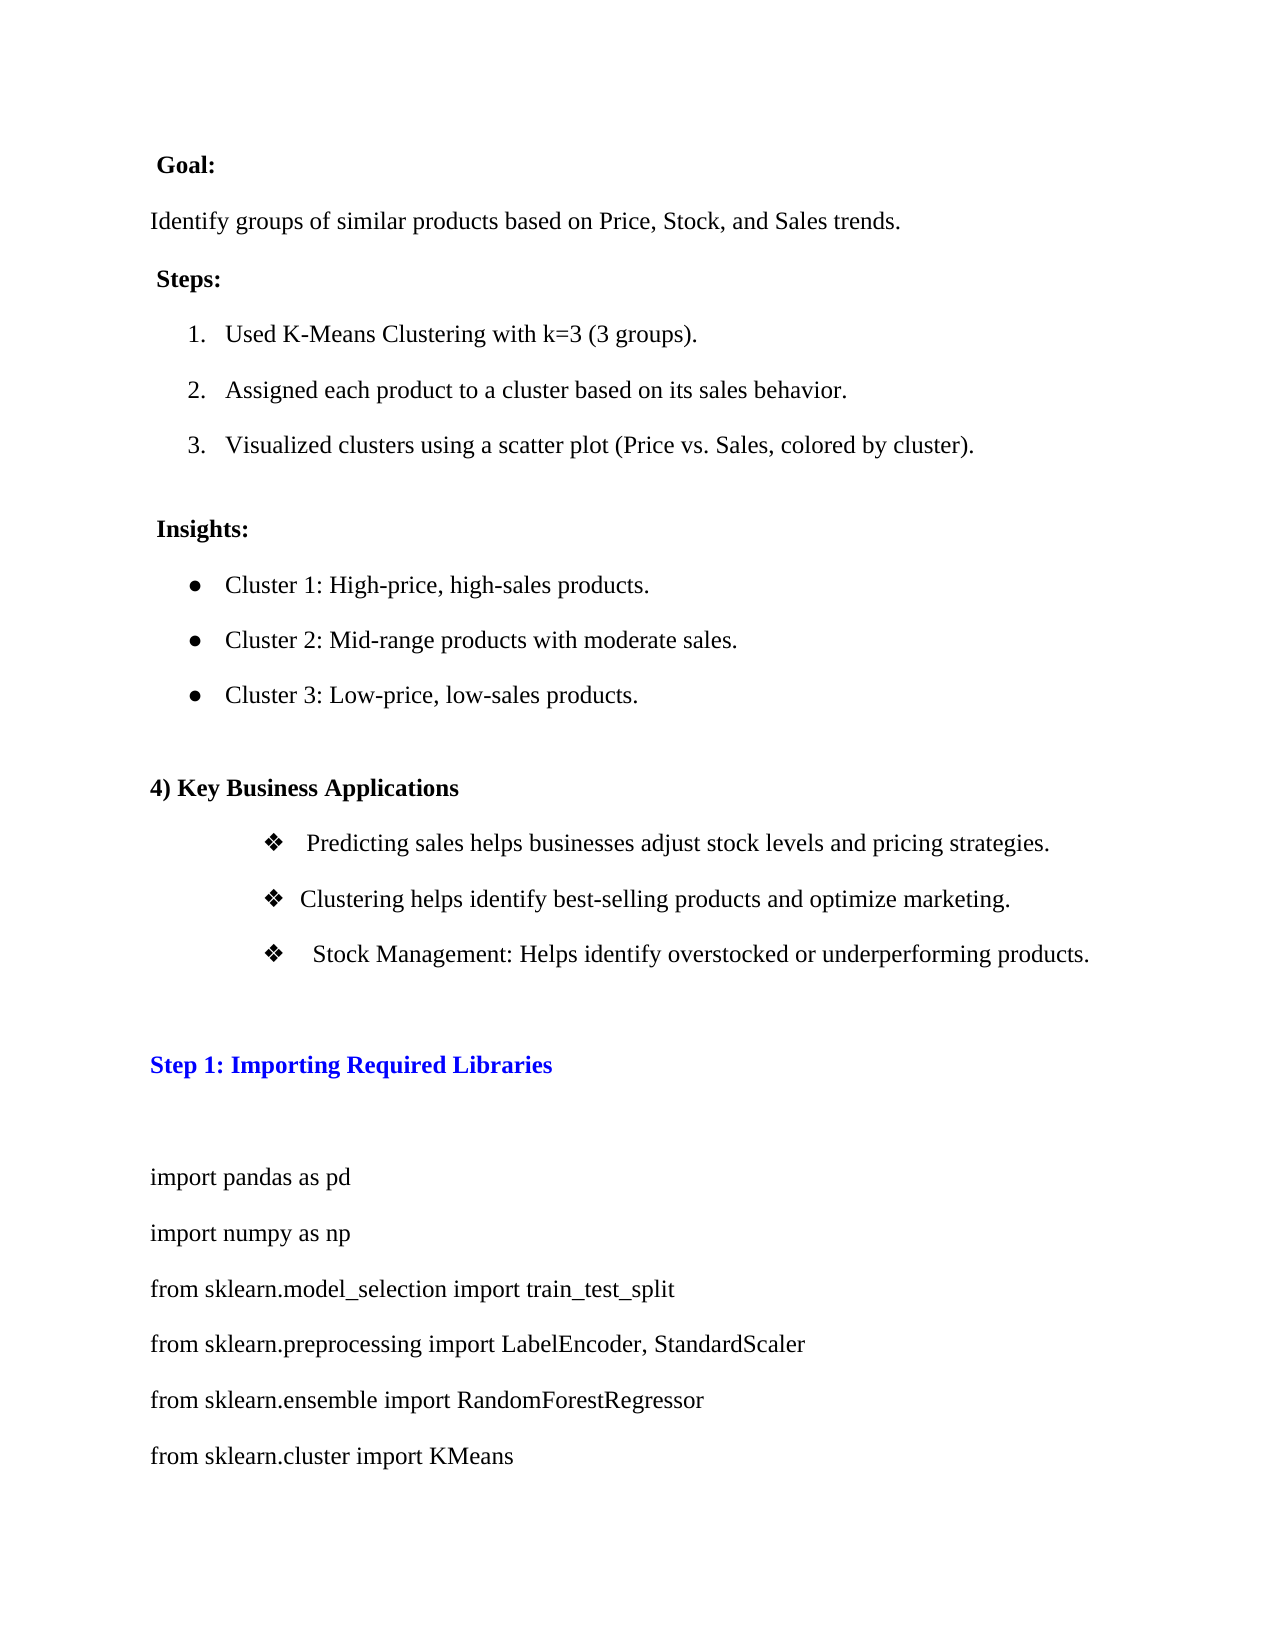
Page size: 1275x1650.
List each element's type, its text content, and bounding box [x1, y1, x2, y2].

subtitle 4) Key Business Applications [150, 773, 1125, 801]
list Clustering helps identify best-selling products and optimize marketing. [262, 884, 1125, 939]
text Step 1: Importing Required Libraries [150, 1050, 1125, 1079]
list Used K-Means Clustering with k=3 (3 groups). [187, 319, 1125, 375]
text import pandas as pd [150, 1162, 1125, 1191]
text Identify groups of similar products based on Price, Stock, and Sales trends. [150, 206, 1125, 234]
list Predicting sales helps businesses adjust stock levels and pricing strategies. [262, 828, 1125, 884]
subtitle Goal: [150, 150, 1125, 179]
text from sklearn.preprocessing import LabelEncoder, StandardScaler [150, 1329, 1125, 1358]
text import numpy as np [150, 1218, 1125, 1247]
text from sklearn.cluster import KMeans [150, 1441, 1125, 1470]
list Cluster 2: Mid-range products with moderate sales. [187, 625, 1125, 680]
list Assigned each product to a cluster based on its sales behavior. [187, 375, 1125, 430]
subtitle Steps: [150, 264, 1125, 292]
subtitle Insights: [150, 514, 1125, 543]
list Stock Management: Helps identify overstocked or underperforming products. [262, 939, 1125, 967]
text from sklearn.ensemble import RandomForestRegressor [150, 1385, 1125, 1414]
list Visualized clusters using a scatter plot (Price vs. Sales, colored by cluster). [187, 430, 1125, 485]
list Cluster 3: Low-price, low-sales products. [187, 680, 1125, 735]
text from sklearn.model_selection import train_test_split [150, 1274, 1125, 1302]
list Cluster 1: High-price, high-sales products. [187, 570, 1125, 625]
